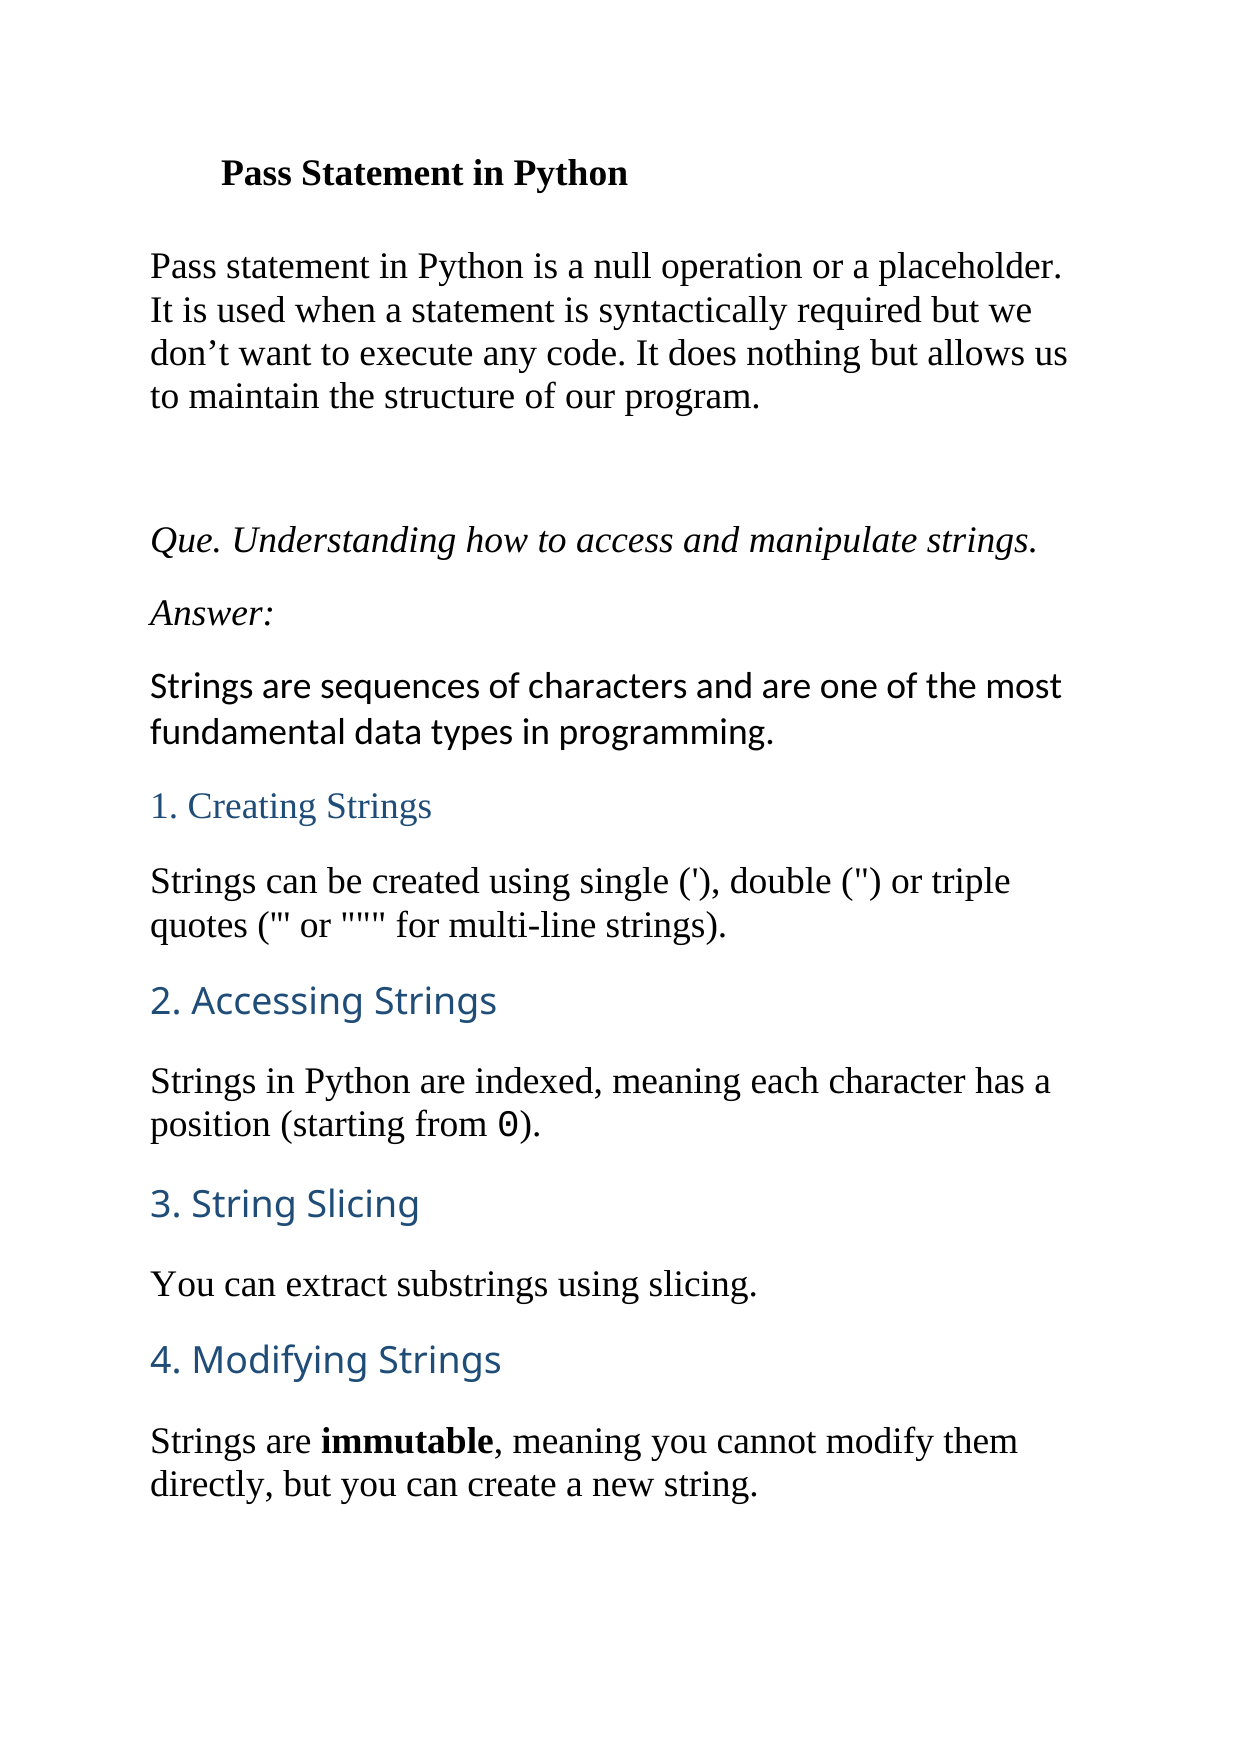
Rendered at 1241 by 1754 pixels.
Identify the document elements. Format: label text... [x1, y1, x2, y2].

subtitle 2. Accessing Strings [150, 974, 1090, 1025]
text Pass statement in Python is a null operation or a placeholder. It is used when a statement is syntactically required but we don’t want to execute any code. It does nothing but allows us to maintain the structure of our program. [150, 244, 1090, 416]
text Que. Understanding how to access and manipulate strings. [150, 518, 1090, 561]
text You can extract substrings using slicing. [150, 1261, 1090, 1304]
subtitle 3. String Slicing [150, 1177, 1090, 1228]
subtitle Pass Statement in Python [185, 150, 1055, 193]
subtitle 1. Creating Strings [150, 783, 1090, 826]
text Answer: [150, 590, 1090, 633]
subtitle 4. Modifying Strings [150, 1334, 1090, 1385]
text Strings in Python are indexed, meaning each character has a position (starting from 0). [150, 1059, 1090, 1148]
text Strings are sequences of characters and are one of the most fundamental data types in programming. [150, 662, 1090, 754]
text Strings can be created using single ('), double (") or triple quotes (''' or """ for multi-line strings). [150, 859, 1090, 945]
text Strings are immutable, meaning you cannot modify them directly, but you can create a new string. [150, 1418, 1090, 1504]
